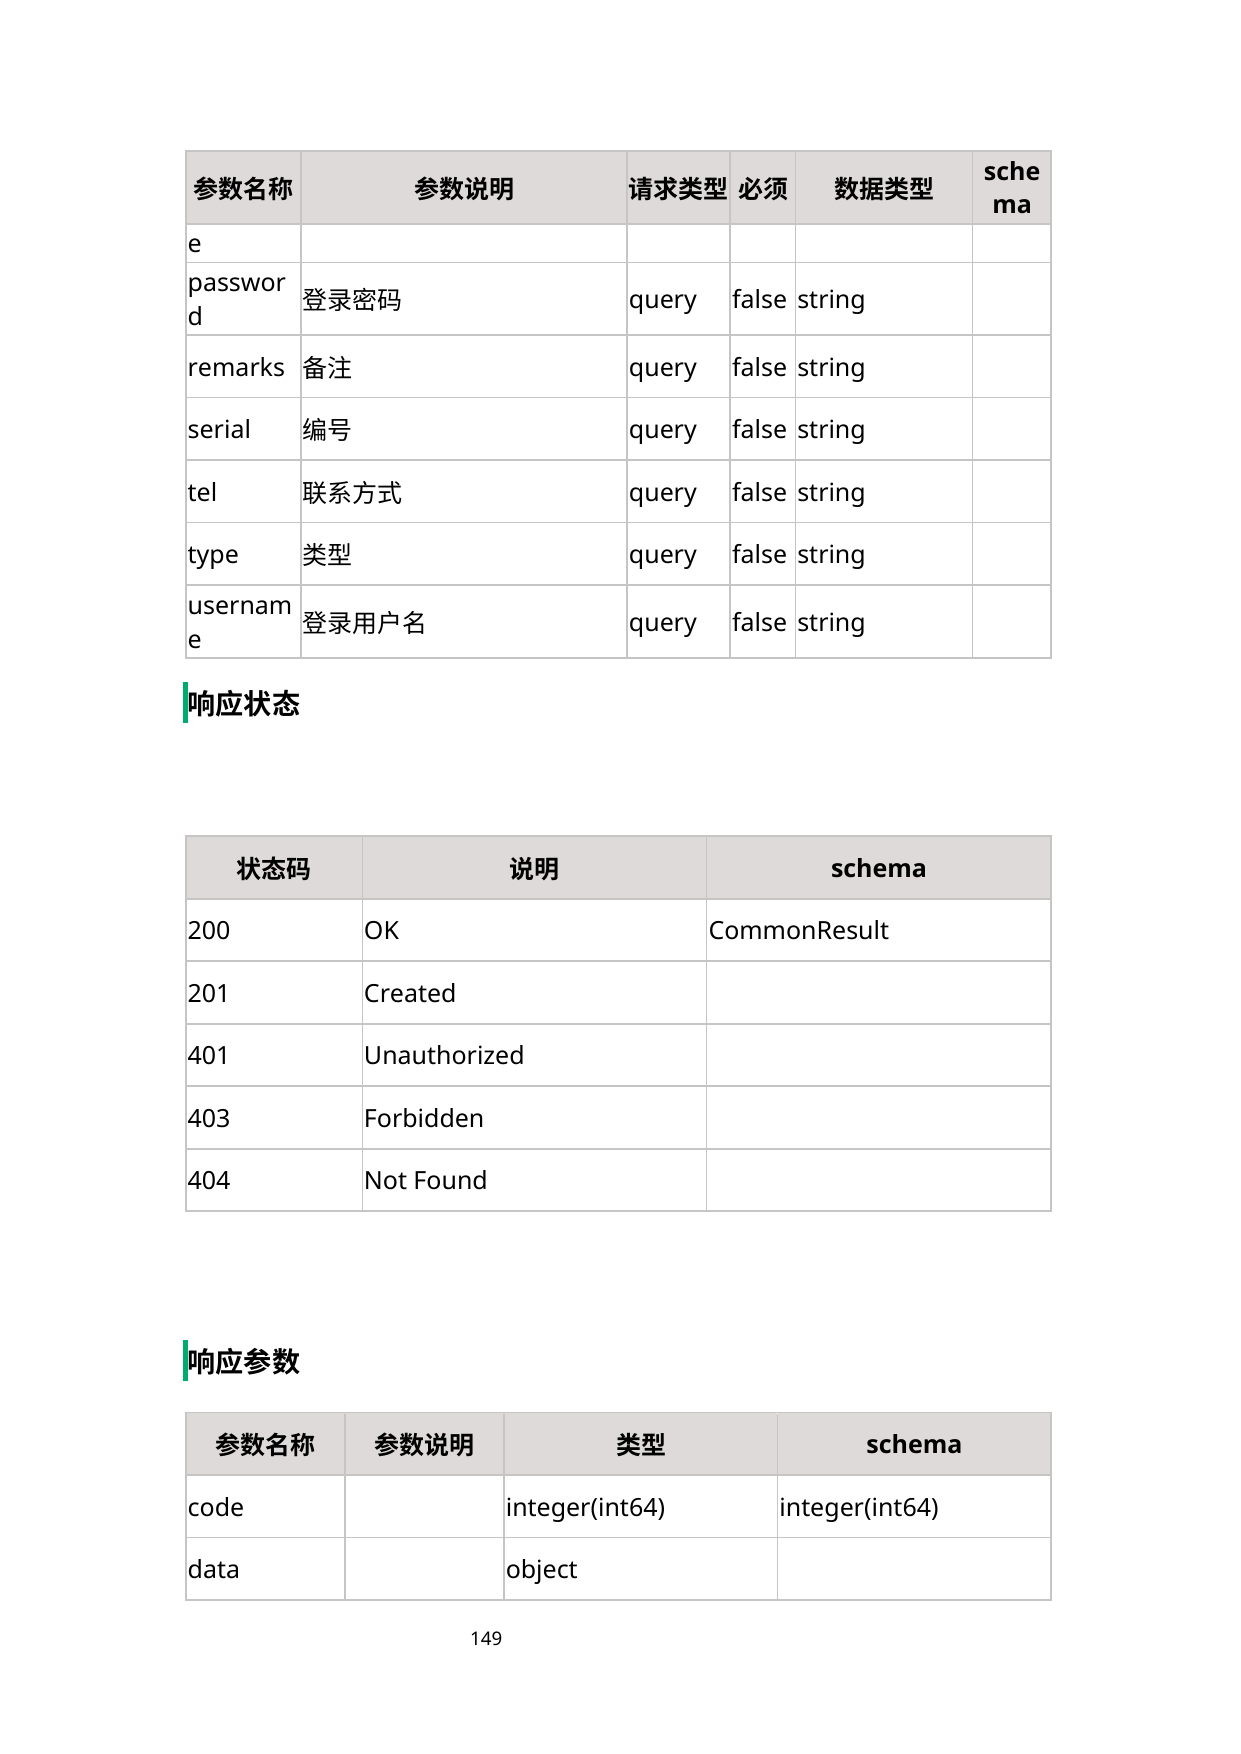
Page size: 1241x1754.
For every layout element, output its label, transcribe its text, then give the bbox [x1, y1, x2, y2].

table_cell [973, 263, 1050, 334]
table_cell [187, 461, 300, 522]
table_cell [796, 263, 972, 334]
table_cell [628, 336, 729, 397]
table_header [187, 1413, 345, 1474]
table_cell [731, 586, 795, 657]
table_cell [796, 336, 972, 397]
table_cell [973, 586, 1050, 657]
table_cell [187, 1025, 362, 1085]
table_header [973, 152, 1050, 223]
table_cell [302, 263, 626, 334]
text 响应状态 [188, 682, 1053, 723]
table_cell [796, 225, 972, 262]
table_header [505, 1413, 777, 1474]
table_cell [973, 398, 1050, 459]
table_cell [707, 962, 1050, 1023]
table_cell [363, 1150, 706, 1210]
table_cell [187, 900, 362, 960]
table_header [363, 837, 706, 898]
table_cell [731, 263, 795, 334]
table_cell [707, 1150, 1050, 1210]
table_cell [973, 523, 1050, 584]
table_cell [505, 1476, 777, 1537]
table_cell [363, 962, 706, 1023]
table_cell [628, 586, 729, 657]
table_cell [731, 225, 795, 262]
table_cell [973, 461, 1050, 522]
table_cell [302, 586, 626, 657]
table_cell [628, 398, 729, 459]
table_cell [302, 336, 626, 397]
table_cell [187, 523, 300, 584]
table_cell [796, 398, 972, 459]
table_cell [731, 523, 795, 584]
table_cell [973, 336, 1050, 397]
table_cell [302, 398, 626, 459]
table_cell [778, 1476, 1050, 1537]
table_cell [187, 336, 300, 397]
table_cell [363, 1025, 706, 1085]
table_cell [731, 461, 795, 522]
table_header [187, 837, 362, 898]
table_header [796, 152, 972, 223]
text 响应参数 [188, 1340, 1053, 1381]
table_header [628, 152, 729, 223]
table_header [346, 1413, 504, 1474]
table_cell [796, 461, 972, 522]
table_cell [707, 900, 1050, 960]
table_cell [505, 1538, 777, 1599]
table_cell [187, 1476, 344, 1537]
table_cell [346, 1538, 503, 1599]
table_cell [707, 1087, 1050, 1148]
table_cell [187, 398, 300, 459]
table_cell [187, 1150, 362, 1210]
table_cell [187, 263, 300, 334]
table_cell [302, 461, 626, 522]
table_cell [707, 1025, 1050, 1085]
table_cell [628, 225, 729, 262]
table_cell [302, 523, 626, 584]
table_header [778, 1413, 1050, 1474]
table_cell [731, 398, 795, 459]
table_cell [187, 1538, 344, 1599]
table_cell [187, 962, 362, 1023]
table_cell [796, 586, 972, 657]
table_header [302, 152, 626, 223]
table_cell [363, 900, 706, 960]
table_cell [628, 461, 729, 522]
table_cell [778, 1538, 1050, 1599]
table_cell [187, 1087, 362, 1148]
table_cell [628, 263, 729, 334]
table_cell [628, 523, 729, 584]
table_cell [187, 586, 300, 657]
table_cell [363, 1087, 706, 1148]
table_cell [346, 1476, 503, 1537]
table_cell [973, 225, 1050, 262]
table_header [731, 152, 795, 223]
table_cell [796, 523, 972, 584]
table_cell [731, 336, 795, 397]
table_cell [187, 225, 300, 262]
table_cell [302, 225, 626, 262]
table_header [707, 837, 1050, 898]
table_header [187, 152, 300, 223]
